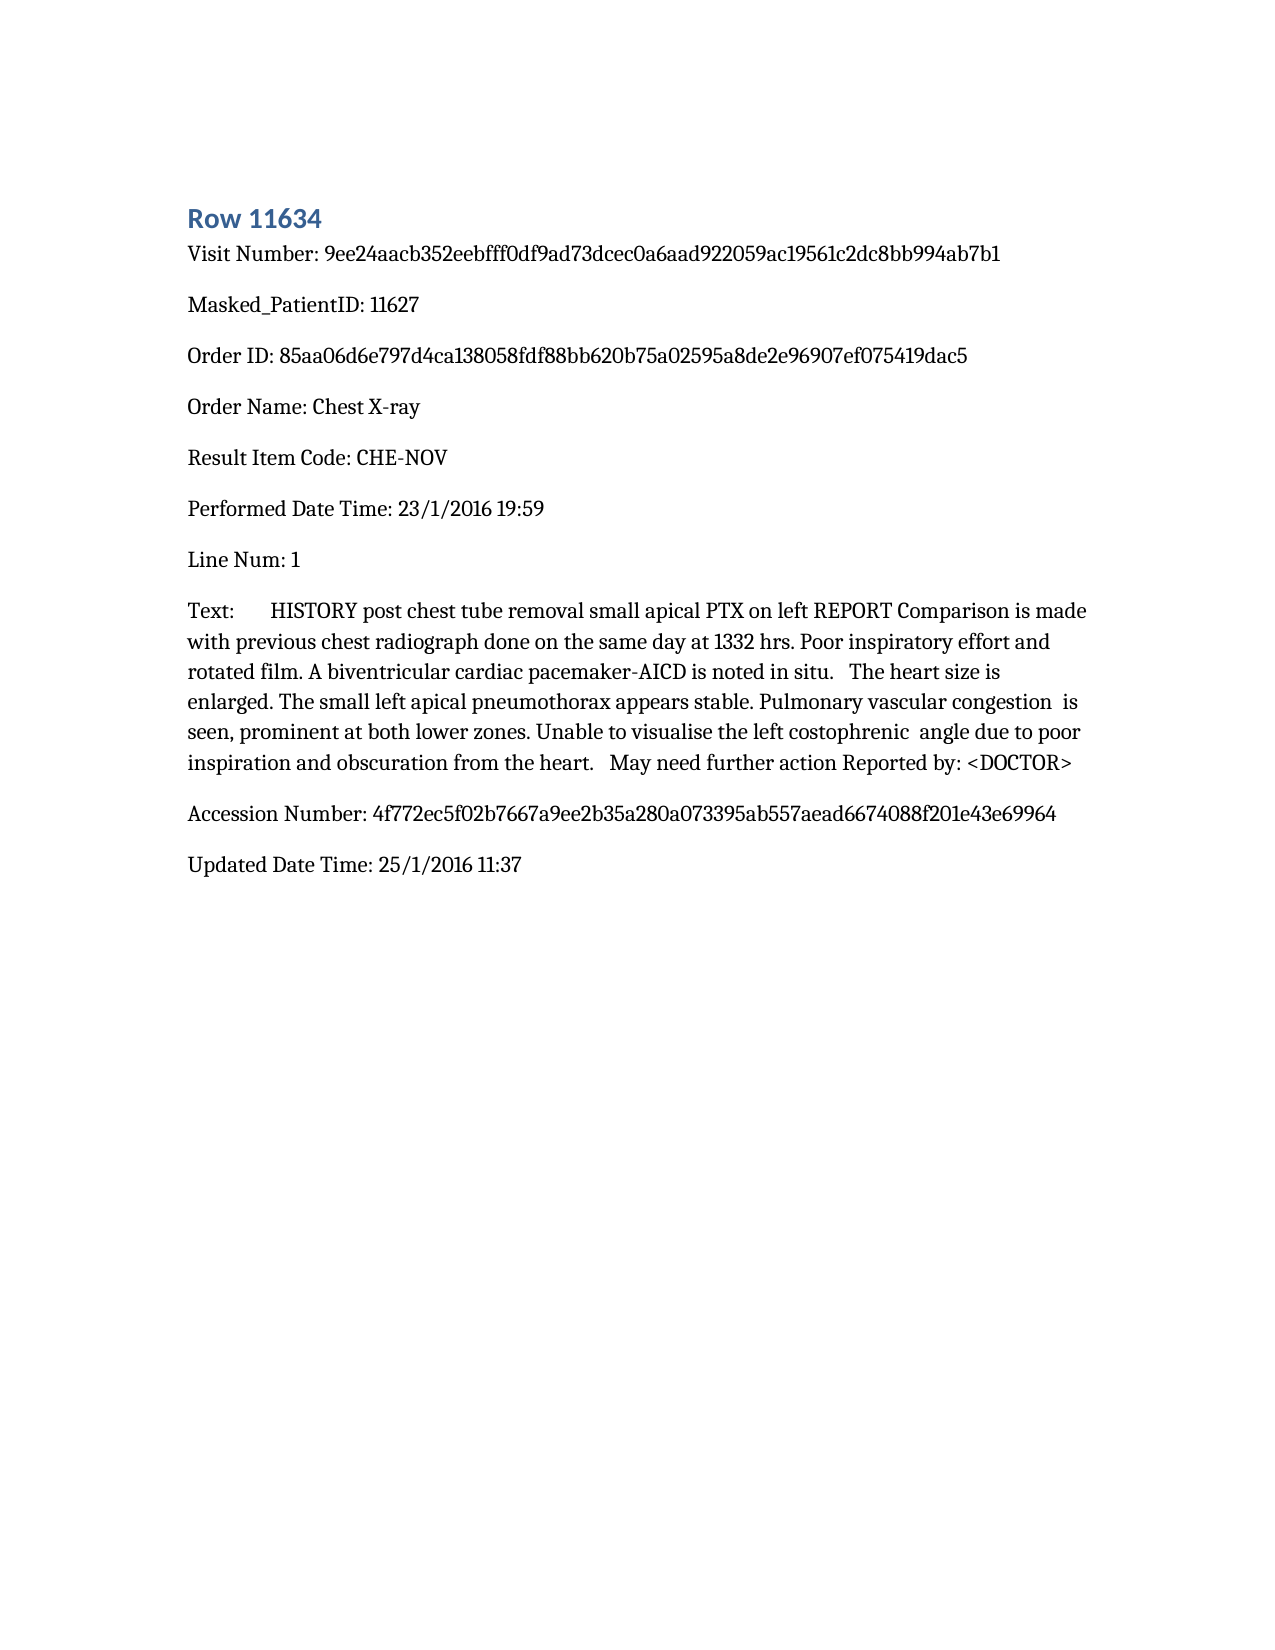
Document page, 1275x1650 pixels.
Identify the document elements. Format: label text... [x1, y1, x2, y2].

text Visit Number: 9ee24aacb352eebfff0df9ad73dcec0a6aad922059ac19561c2dc8bb994ab7b1 [187, 241, 1087, 267]
text Order ID: 85aa06d6e797d4ca138058fdf88bb620b75a02595a8de2e96907ef075419dac5 [187, 343, 1087, 369]
subtitle Row 11634 [187, 200, 1087, 236]
text Text: HISTORY post chest tube removal small apical PTX on left REPORT Comparison is made with previous chest radiograph done on the same day at 1332 hrs. Poor inspiratory effort and rotated film. A biventricular cardiac pacemaker-AICD is noted in situ. The heart size is enlarged. The small left apical pneumothorax appears stable. Pulmonary vascular congestion is seen, prominent at both lower zones. Unable to visualise the left costophrenic angle due to poor inspiration and obscuration from the heart. May need further action Reported by: <DOCTOR> [187, 598, 1087, 776]
text Updated Date Time: 25/1/2016 11:37 [187, 851, 1087, 878]
text Result Item Code: CHE-NOV [187, 445, 1087, 471]
text Masked_PatientID: 11627 [187, 292, 1087, 318]
text Performed Date Time: 23/1/2016 19:59 [187, 496, 1087, 522]
text Line Num: 1 [187, 547, 1087, 573]
text Order Name: Chest X-ray [187, 394, 1087, 420]
text Accession Number: 4f772ec5f02b7667a9ee2b35a280a073395ab557aead6674088f201e43e69964 [187, 800, 1087, 827]
